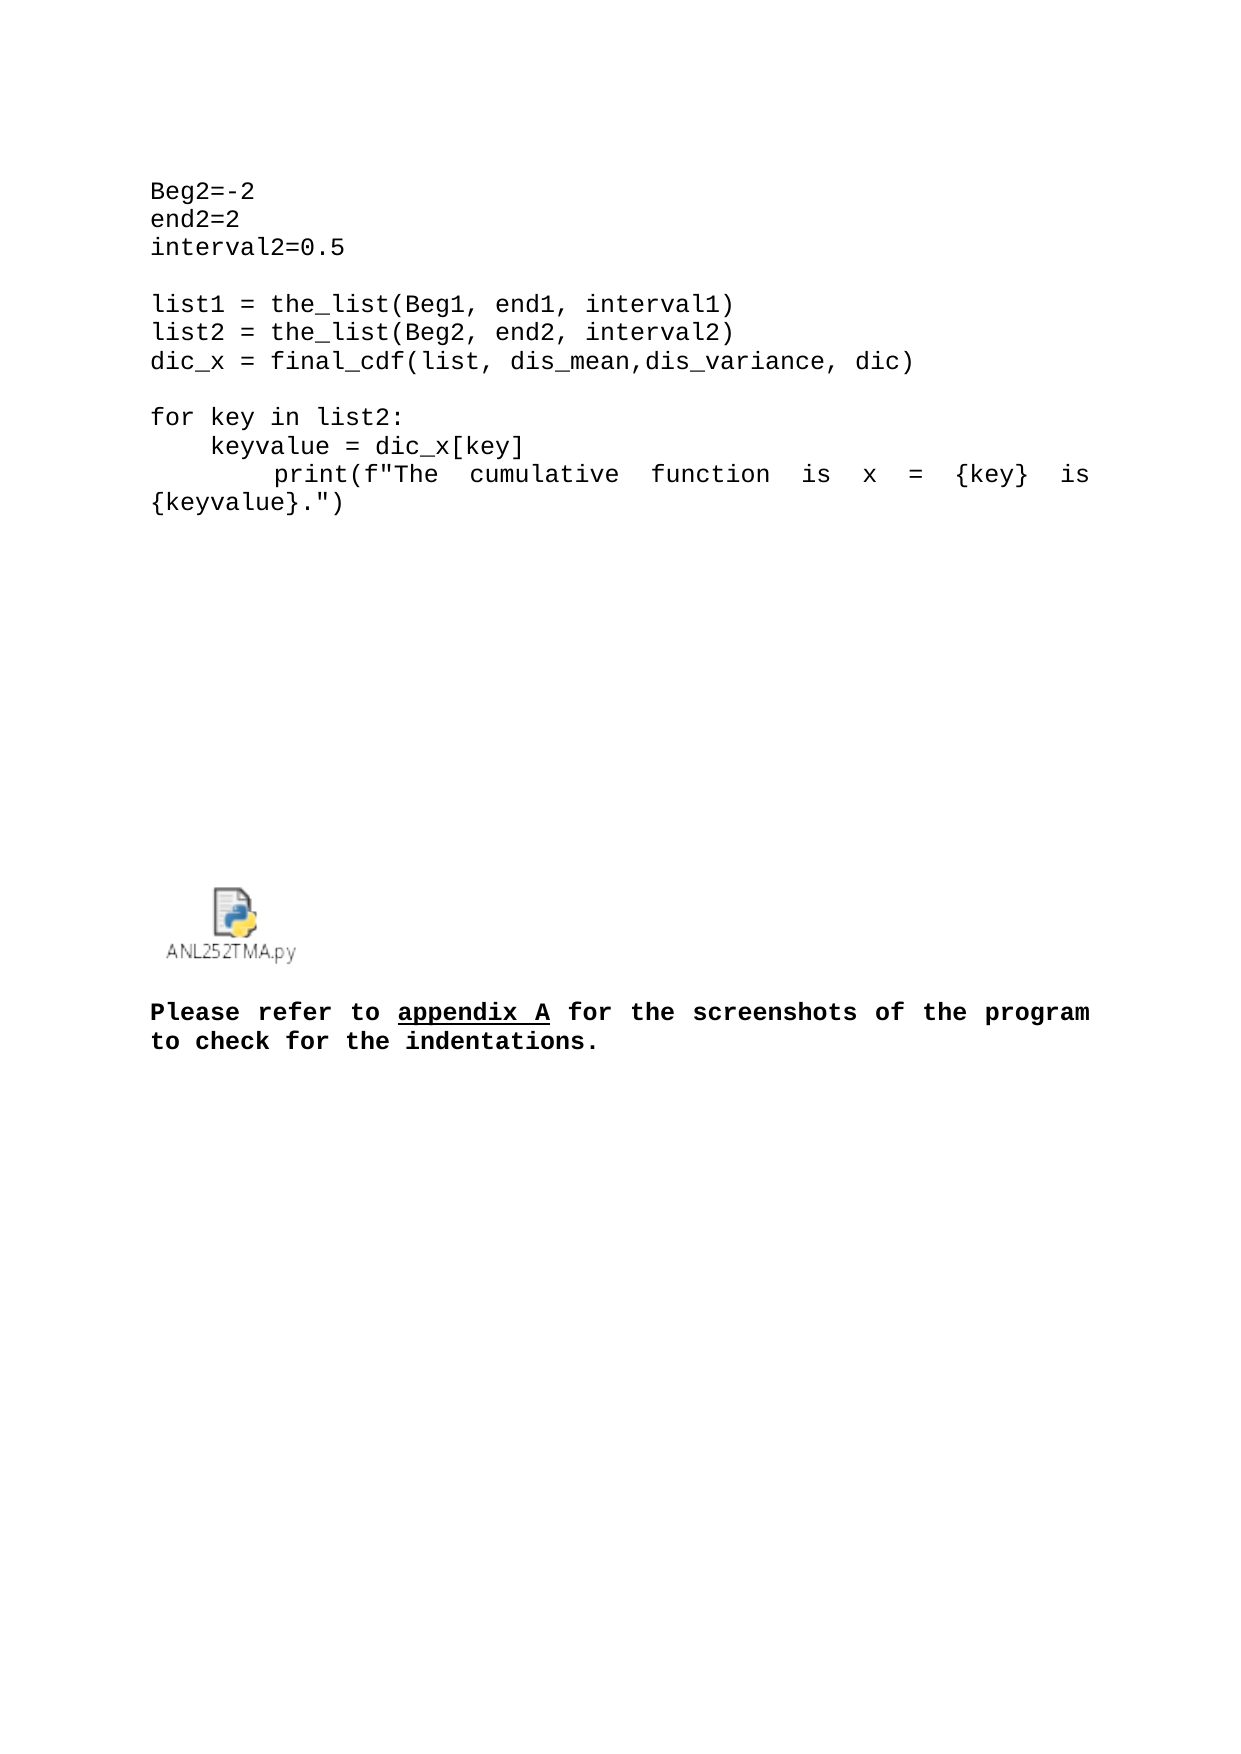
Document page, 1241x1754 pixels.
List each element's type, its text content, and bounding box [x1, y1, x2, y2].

text keyvalue = dic_x[key] [150, 433, 1090, 462]
text Please refer to appendix A for the screenshots of the program to check for the indentations. [150, 1000, 1090, 1057]
text list2 = the_list(Beg2, end2, interval2) [150, 320, 1090, 348]
text for key in list2: [150, 405, 1090, 433]
text print(f"The cumulative function is x = {key} is {keyvalue}.") [150, 462, 1090, 518]
text dic_x = final_cdf(list, dis_mean,dis_variance, dic) [150, 348, 1090, 377]
text end2=2 [150, 207, 1090, 235]
text interval2=0.5 [150, 235, 1090, 263]
text list1 = the_list(Beg1, end1, interval1) [150, 292, 1090, 320]
text Beg2=-2 [150, 178, 1090, 207]
